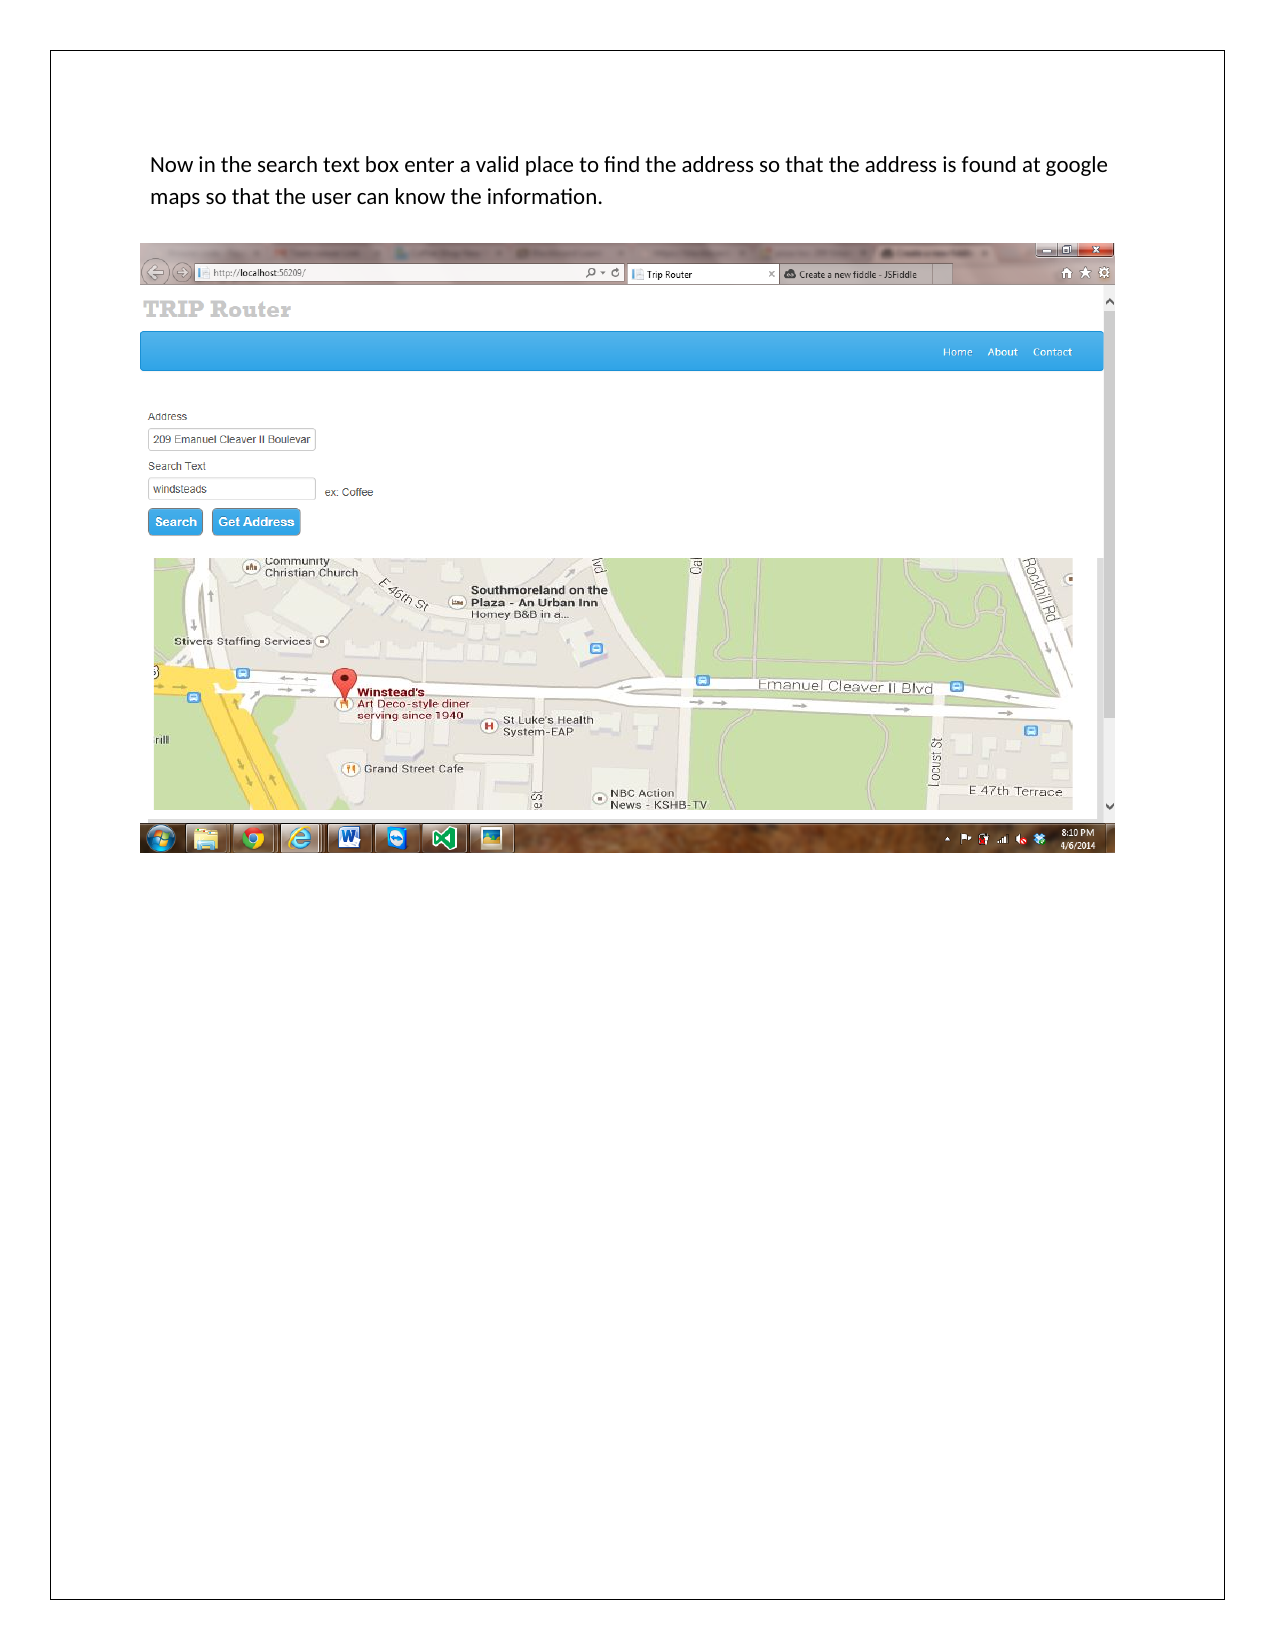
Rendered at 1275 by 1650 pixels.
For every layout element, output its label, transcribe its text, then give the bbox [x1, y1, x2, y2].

picture [140, 243, 1115, 853]
text Now in the search text box enter a valid place to find the address so that the address is found at google maps so that the user can know the information. [150, 150, 1125, 210]
